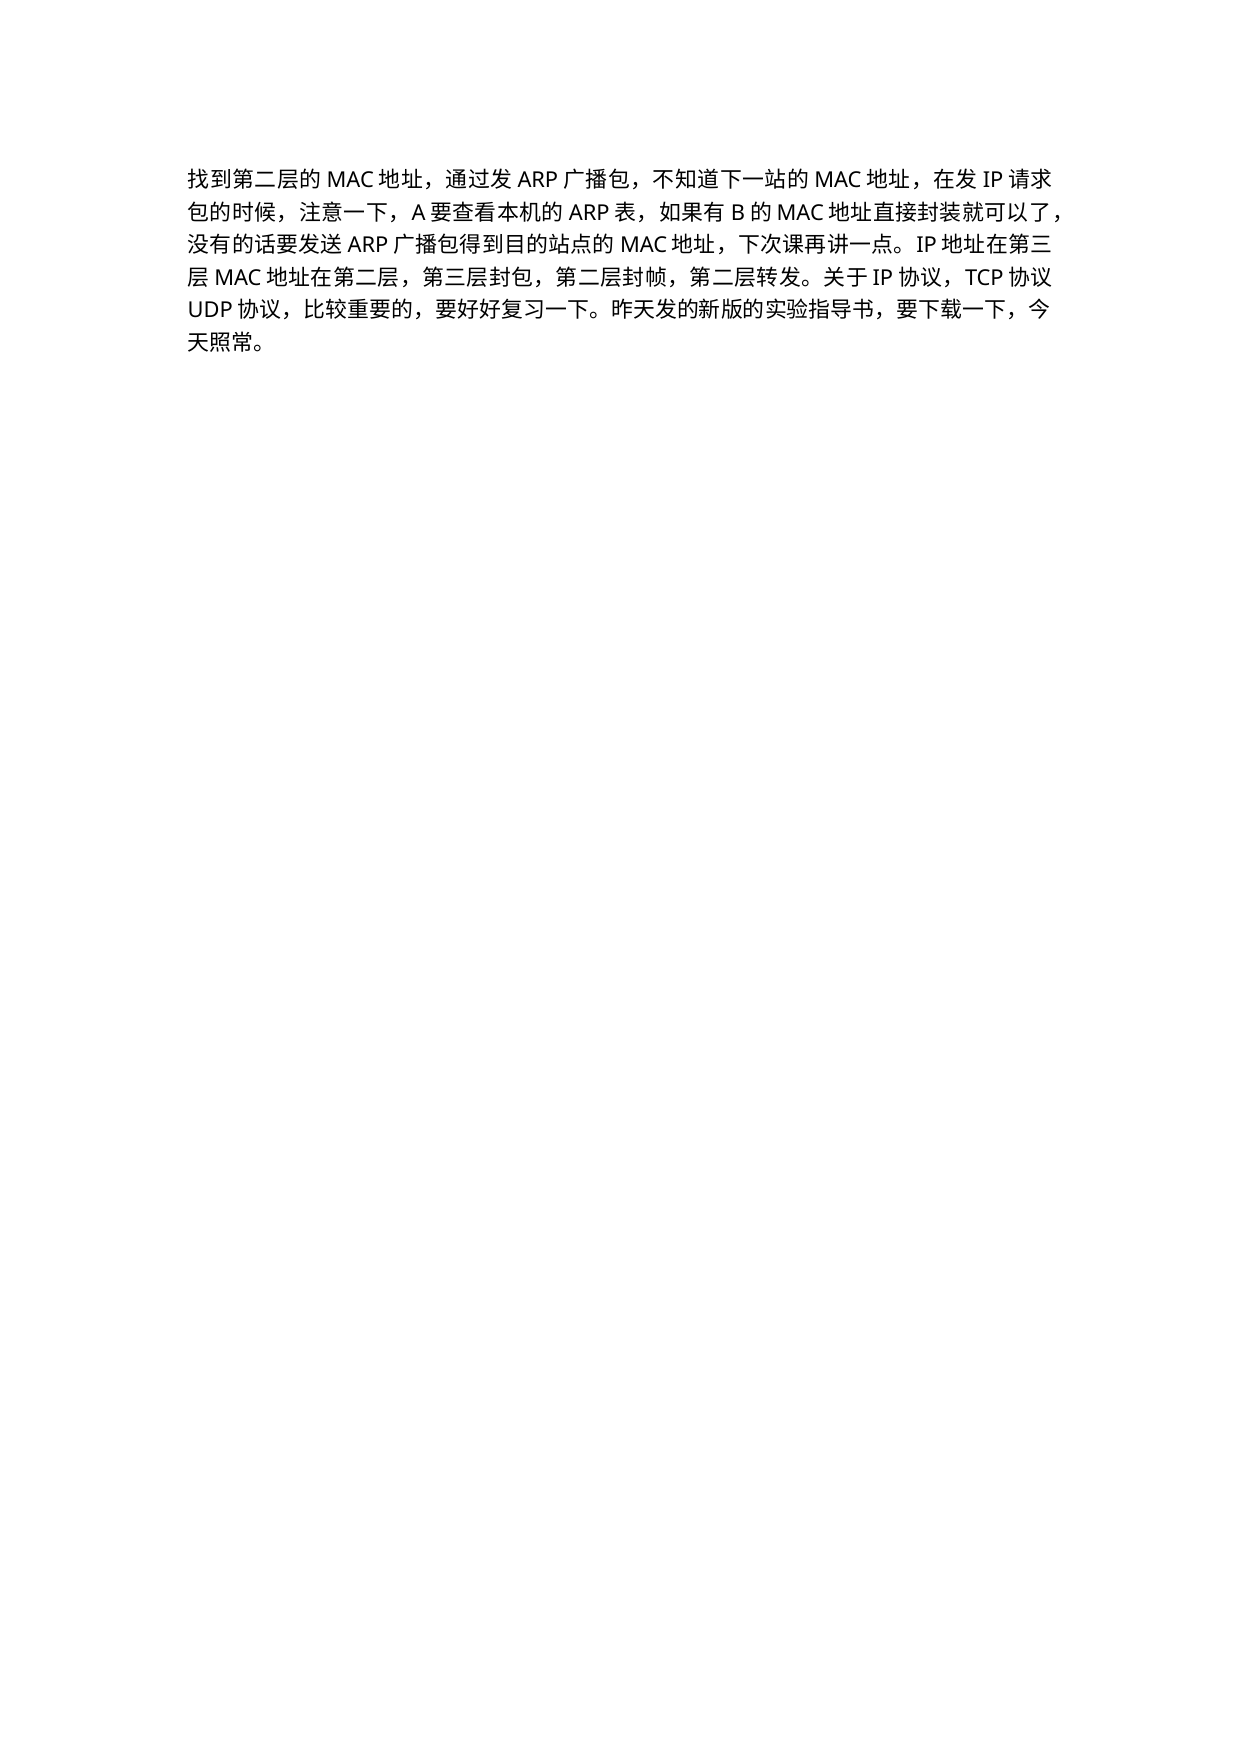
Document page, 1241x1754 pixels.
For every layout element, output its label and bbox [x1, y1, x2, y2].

text [187, 162, 1053, 357]
